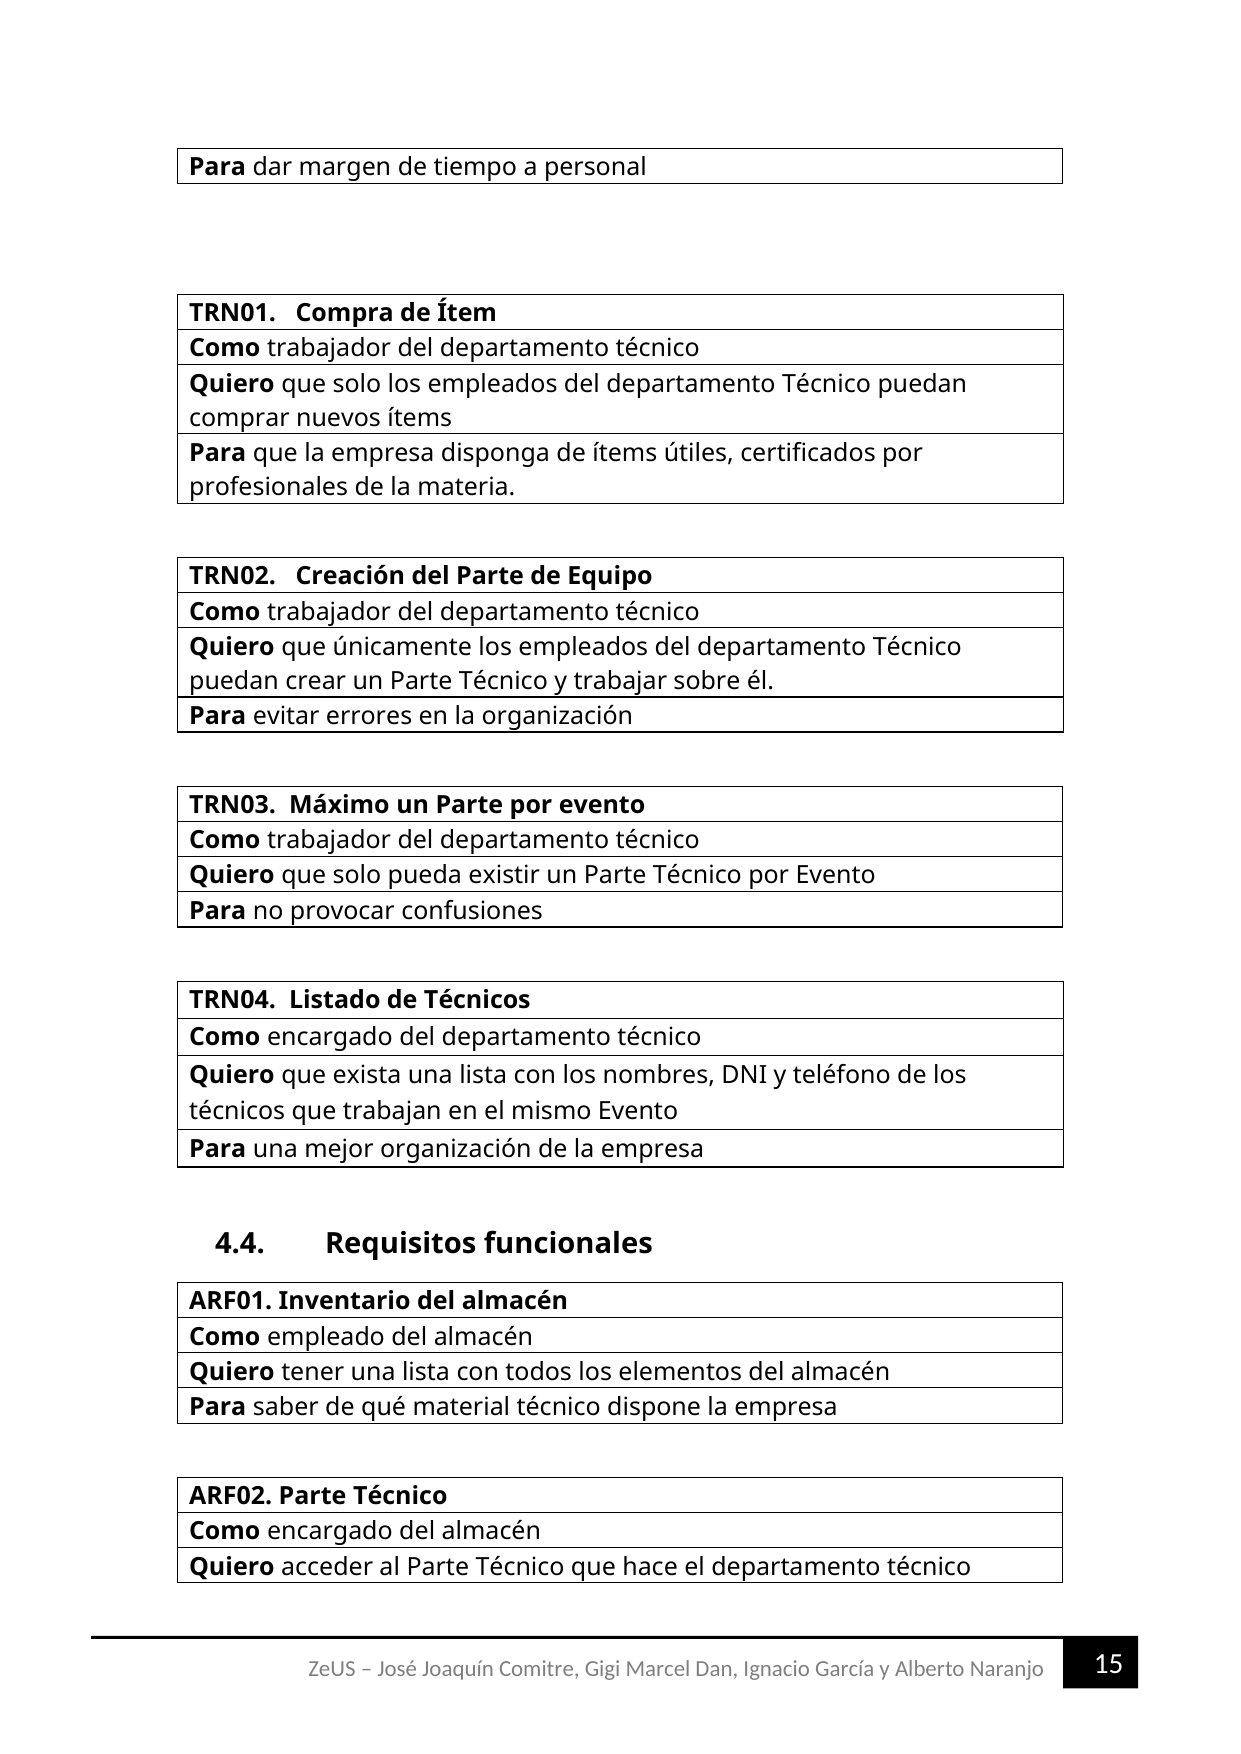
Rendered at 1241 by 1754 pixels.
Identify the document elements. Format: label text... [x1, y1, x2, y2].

table_cell Para una mejor organización de la empresa [178, 1130, 1063, 1166]
table_cell Para evitar errores en la organización [178, 698, 1063, 731]
table_header TRN02. Creación del Parte de Equipo [178, 558, 1063, 592]
table_cell Quiero tener una lista con todos los elementos del almacén [178, 1353, 1062, 1387]
table_cell Como trabajador del departamento técnico [178, 822, 1062, 856]
table_cell Como encargado del almacén [178, 1513, 1062, 1547]
table_cell Quiero que solo los empleados del departamento Técnico puedan comprar nuevos ítems [178, 365, 1063, 433]
table_cell Quiero que solo pueda existir un Parte Técnico por Evento [178, 857, 1062, 891]
list Requisitos funcionales [215, 1222, 1063, 1262]
table_cell Como empleado del almacén [178, 1318, 1062, 1352]
table_cell Como trabajador del departamento técnico [178, 593, 1063, 627]
table_cell Para que la empresa disponga de ítems útiles, certificados por profesionales de la materia. [178, 434, 1063, 502]
table_cell Para dar margen de tiempo a personal [178, 149, 1062, 183]
table_header ARF02. Parte Técnico [178, 1478, 1062, 1512]
table_header TRN03. Máximo un Parte por evento [178, 787, 1062, 821]
table_cell Quiero que exista una lista con los nombres, DNI y teléfono de los técnicos que trabajan en el mismo Evento [178, 1056, 1063, 1129]
table_cell Como trabajador del departamento técnico [178, 330, 1063, 364]
table_header TRN01. Compra de Ítem [178, 295, 1063, 329]
table_header ARF01. Inventario del almacén [178, 1283, 1062, 1317]
table_cell Como encargado del departamento técnico [178, 1019, 1063, 1055]
table_cell Quiero acceder al Parte Técnico que hace el departamento técnico [178, 1548, 1062, 1582]
table_header TRN04. Listado de Técnicos [178, 982, 1063, 1018]
table_cell Quiero que únicamente los empleados del departamento Técnico puedan crear un Parte Técnico y trabajar sobre él. [178, 628, 1063, 696]
table_cell Para no provocar confusiones [178, 892, 1062, 926]
table_cell Para saber de qué material técnico dispone la empresa [178, 1388, 1062, 1422]
